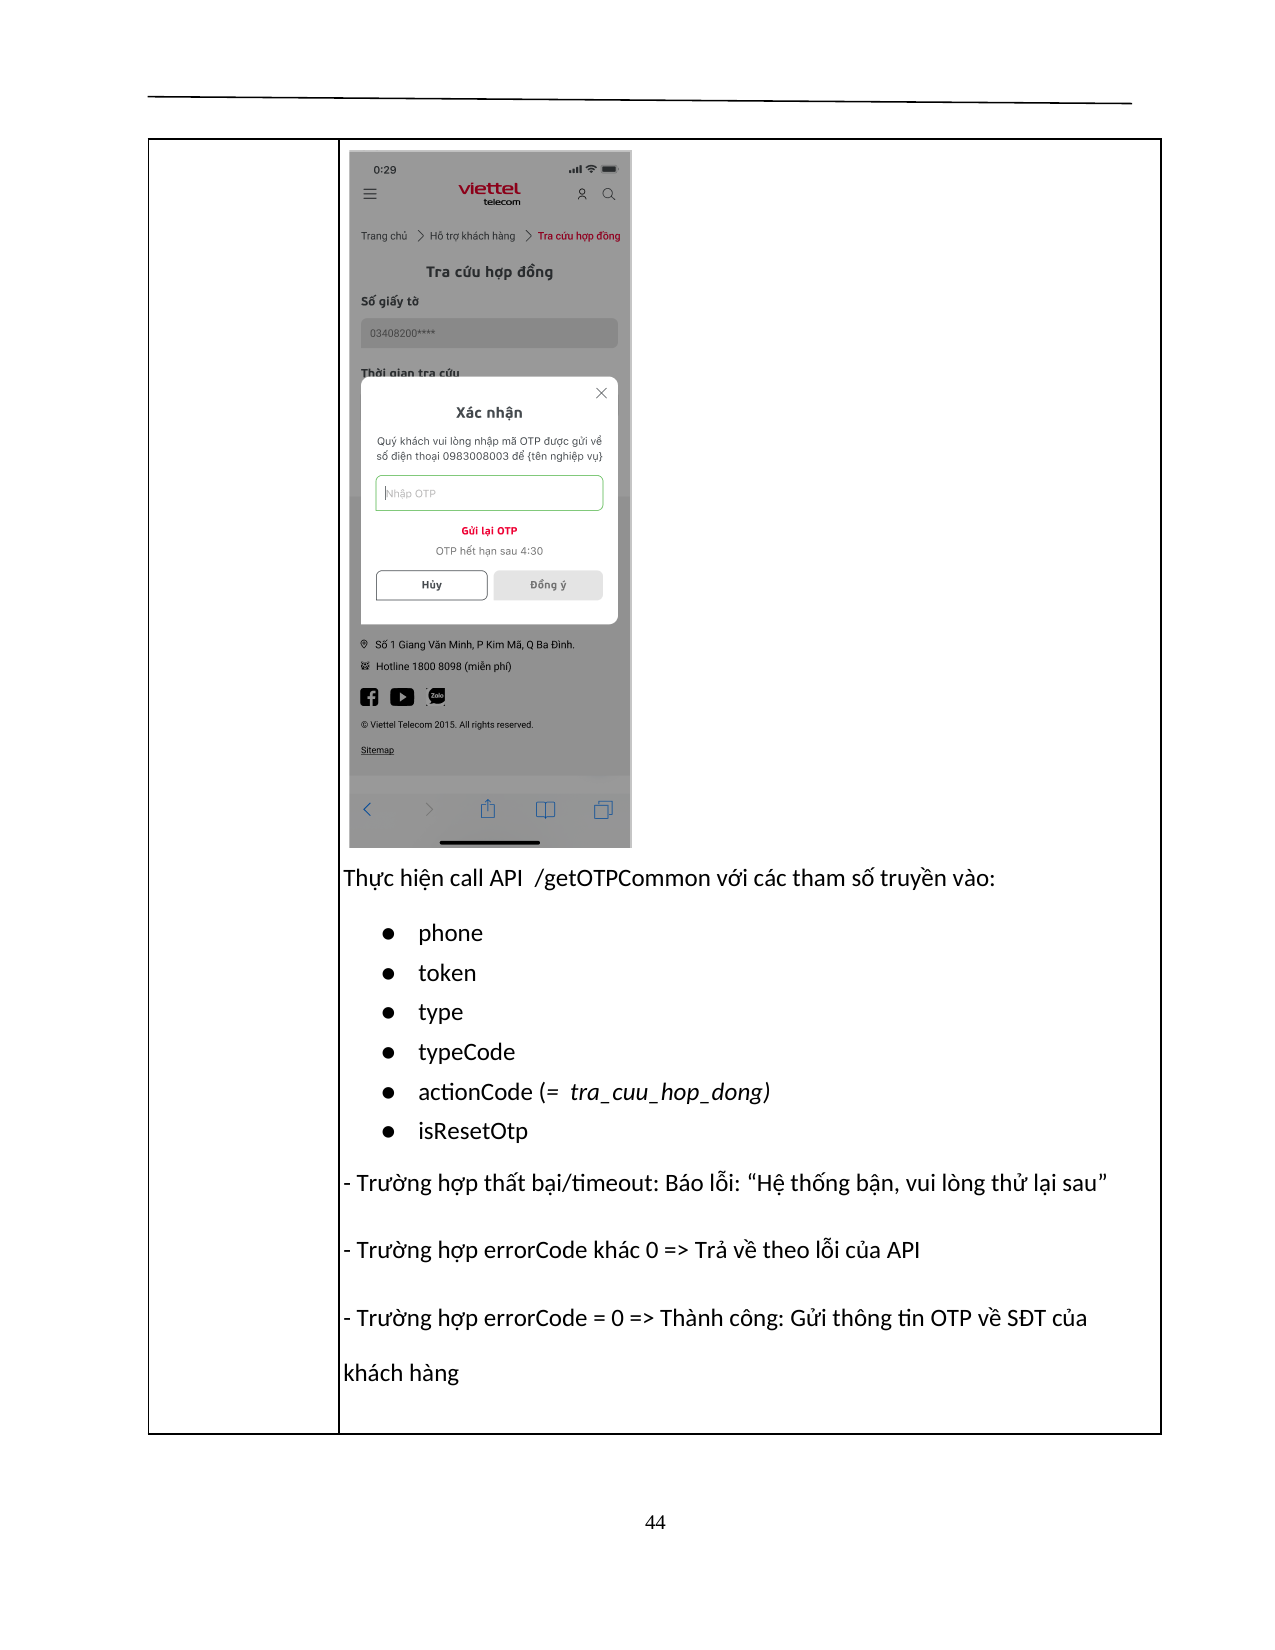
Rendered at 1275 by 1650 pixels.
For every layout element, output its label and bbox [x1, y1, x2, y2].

table_cell [149, 140, 338, 1433]
table_cell [340, 140, 1160, 1433]
picture [349, 150, 632, 848]
